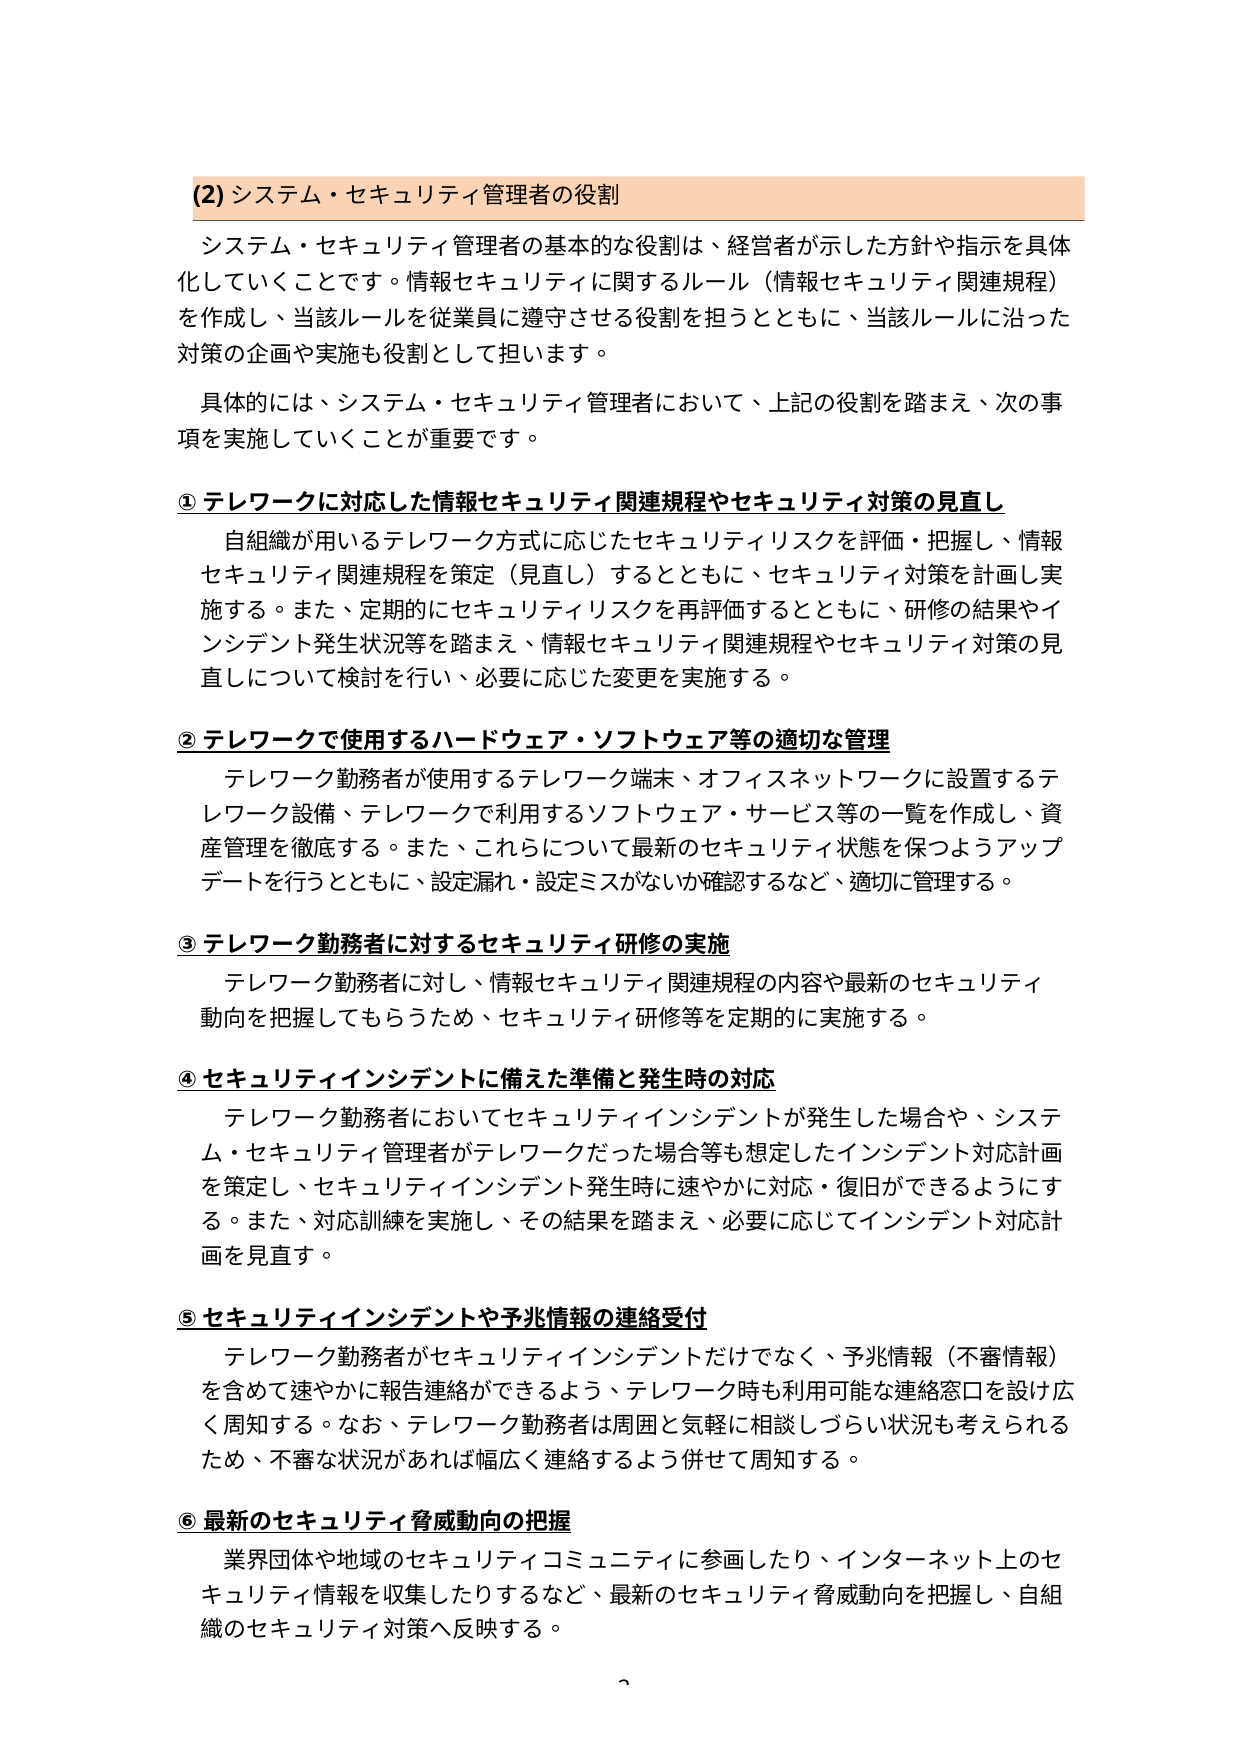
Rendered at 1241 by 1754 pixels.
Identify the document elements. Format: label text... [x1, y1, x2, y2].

text テレワーク勤務者に対し、情報セキュリティ関連規程の内容や最新のセキュリティ動向を把握してもらうため、セキュリティ研修等を定期的に実施する。 [200, 967, 1063, 1033]
text 自組織が用いるテレワーク方式に応じたセキュリティリスクを評価・把握し、情報セキュリティ関連規程を策定（見直し）するとともに、セキュリティ対策を計画し実施する。また、定期的にセキュリティリスクを再評価するとともに、研修の結果やインシデント発生状況等を踏まえ、情報セキュリティ関連規程やセキュリティ対策の見直しについて検討を行い、必要に応じた変更を実施する。 [200, 525, 1064, 694]
text 業界団体や地域のセキュリティコミュニティに参画したり、インターネット上のセキュリティ情報を収集したりするなど、最新のセキュリティ脅威動向を把握し、自組織のセキュリティ対策へ反映する。 [200, 1544, 1064, 1644]
subtitle ⑥ 最新のセキュリティ脅威動向の把握 [177, 1505, 1098, 1537]
text システム・セキュリティ管理者の基本的な役割は、経営者が示した方針や指示を具体化していくことです。情報セキュリティに関するルール（情報セキュリティ関連規程） を作成し、当該ルールを従業員に遵守させる役割を担うとともに、当該ルールに沿った対策の企画や実施も役割として担います。 [177, 230, 1075, 369]
text テレワーク勤務者が使用するテレワーク端末、オフィスネットワークに設置するテレワーク設備、テレワークで利用するソフトウェア・サービス等の一覧を作成し、資産管理を徹底する。また、これらについて最新のセキュリティ状態を保つようアップデートを行うとともに、設定漏れ・設定ミスがないか確認するなど、適切に管理する。 [200, 763, 1064, 898]
subtitle ② テレワークで使用するハードウェア・ソフトウェア等の適切な管理 [177, 724, 1098, 756]
text テレワーク勤務者においてセキュリティインシデントが発生した場合や、システム・セキュリティ管理者がテレワークだった場合等も想定したインシデント対応計画を策定し、セキュリティインシデント発生時に速やかに対応・復旧ができるようにする。また、対応訓練を実施し、その結果を踏まえ、必要に応じてインシデント対応計画を見直す。 [200, 1102, 1064, 1271]
text テレワーク勤務者がセキュリティインシデントだけでなく、予兆情報（不審情報） を含めて速やかに報告連絡ができるよう、テレワーク時も利用可能な連絡窓口を設け広く周知する。なお、テレワーク勤務者は周囲と気軽に相談しづらい状況も考えられるため、不審な状況があれば幅広く連絡するよう併せて周知する。 [200, 1340, 1075, 1475]
subtitle ① テレワークに対応した情報セキュリティ関連規程やセキュリティ対策の見直し [177, 486, 1098, 517]
subtitle ③ テレワーク勤務者に対するセキュリティ研修の実施 [177, 928, 1098, 959]
subtitle ④ セキュリティインシデントに備えた準備と発生時の対応 [177, 1063, 1098, 1094]
text 具体的には、システム・セキュリティ管理者において、上記の役割を踏まえ、次の事項を実施していくことが重要です。 [177, 387, 1063, 454]
subtitle ⑤ セキュリティインシデントや予兆情報の連絡受付 [177, 1301, 1098, 1333]
